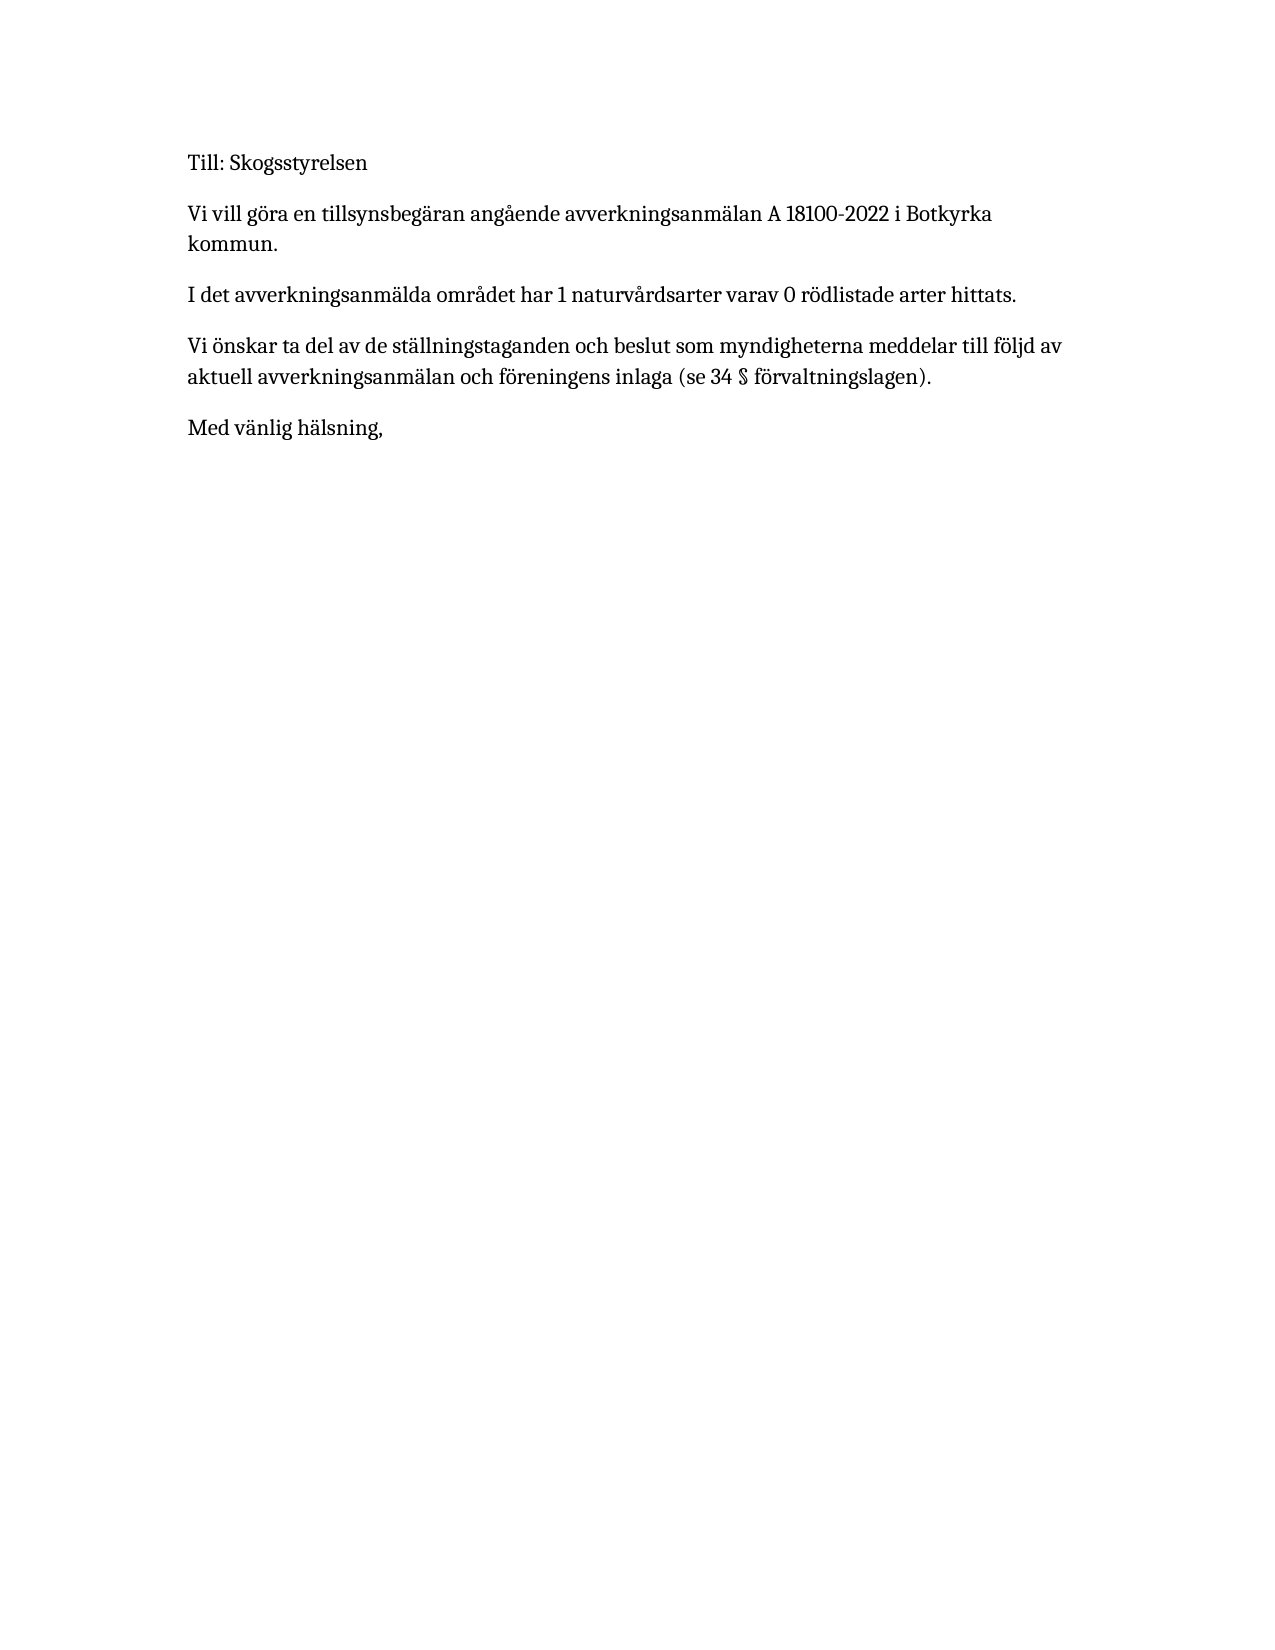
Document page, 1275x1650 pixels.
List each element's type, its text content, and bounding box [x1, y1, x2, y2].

text Till: Skogsstyrelsen [187, 150, 1087, 176]
text Vi vill göra en tillsynsbegäran angående avverkningsanmälan A 18100-2022 i Botkyrka kommun. [187, 201, 1087, 258]
text I det avverkningsanmälda området har 1 naturvårdsarter varav 0 rödlistade arter hittats. [187, 282, 1087, 309]
text Med vänlig hälsning, [187, 414, 1087, 471]
text Vi önskar ta del av de ställningstaganden och beslut som myndigheterna meddelar till följd av aktuell avverkningsanmälan och föreningens inlaga (se 34 § förvaltningslagen). [187, 333, 1087, 390]
